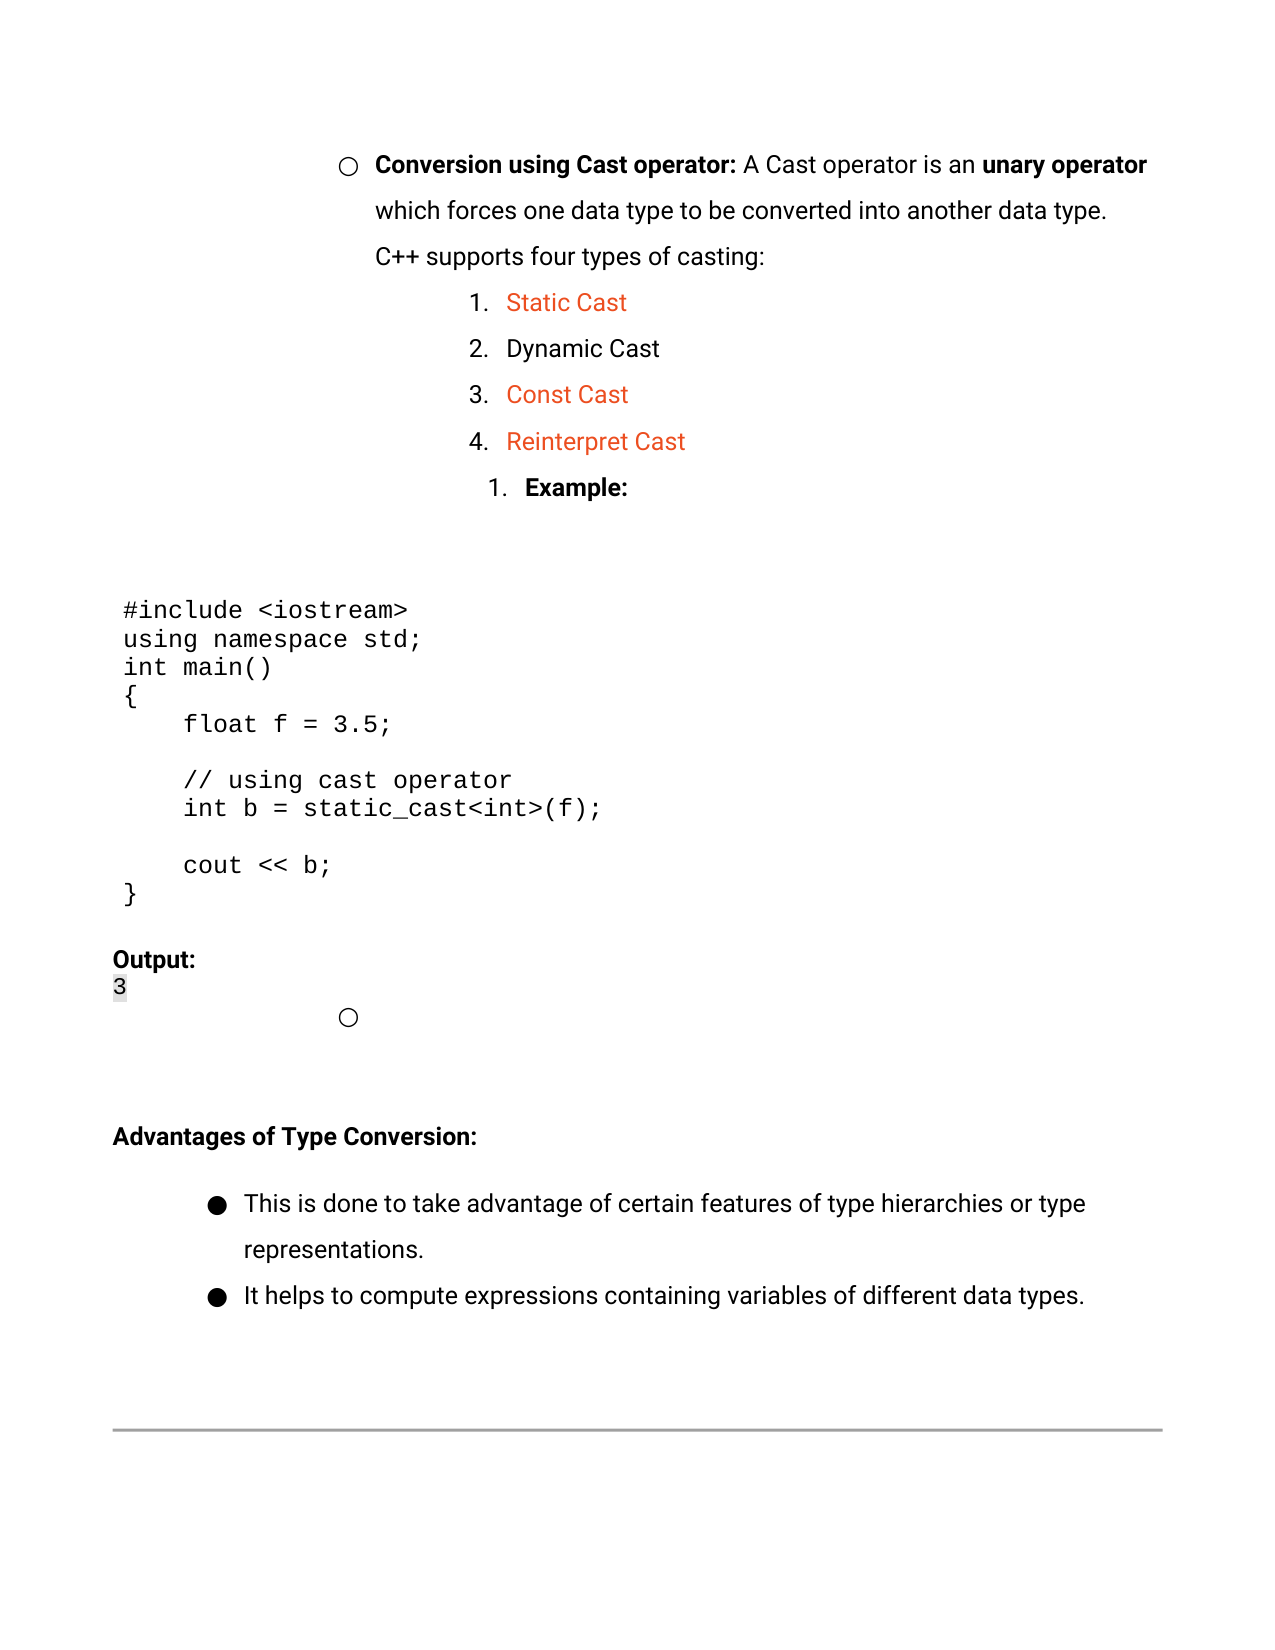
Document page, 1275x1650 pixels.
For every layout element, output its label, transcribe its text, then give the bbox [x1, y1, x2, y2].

list It helps to compute expressions containing variables of different data types. [206, 1281, 1162, 1310]
text Advantages of Type Conversion: [112, 1122, 1162, 1151]
list This is done to take advantage of certain features of type hierarchies or type representations. [206, 1189, 1162, 1264]
list Dynamic Cast [469, 334, 1162, 364]
table_header #include <iostream> using namespace std; int main() { float f = 3.5; // using cast operator int b = static_cast<int>(f); cout << b; } [113, 598, 1104, 917]
list Static Cast [469, 288, 1162, 318]
list Example: [487, 473, 1162, 502]
list Conversion using Cast operator: A Cast operator is an unary operator which forces one data type to be converted into another data type. C++ supports four types of casting: [337, 150, 1162, 272]
text Output: 3 [112, 917, 1162, 1002]
list Reinterpret Cast [469, 427, 1162, 456]
list Const Cast [469, 381, 1162, 410]
